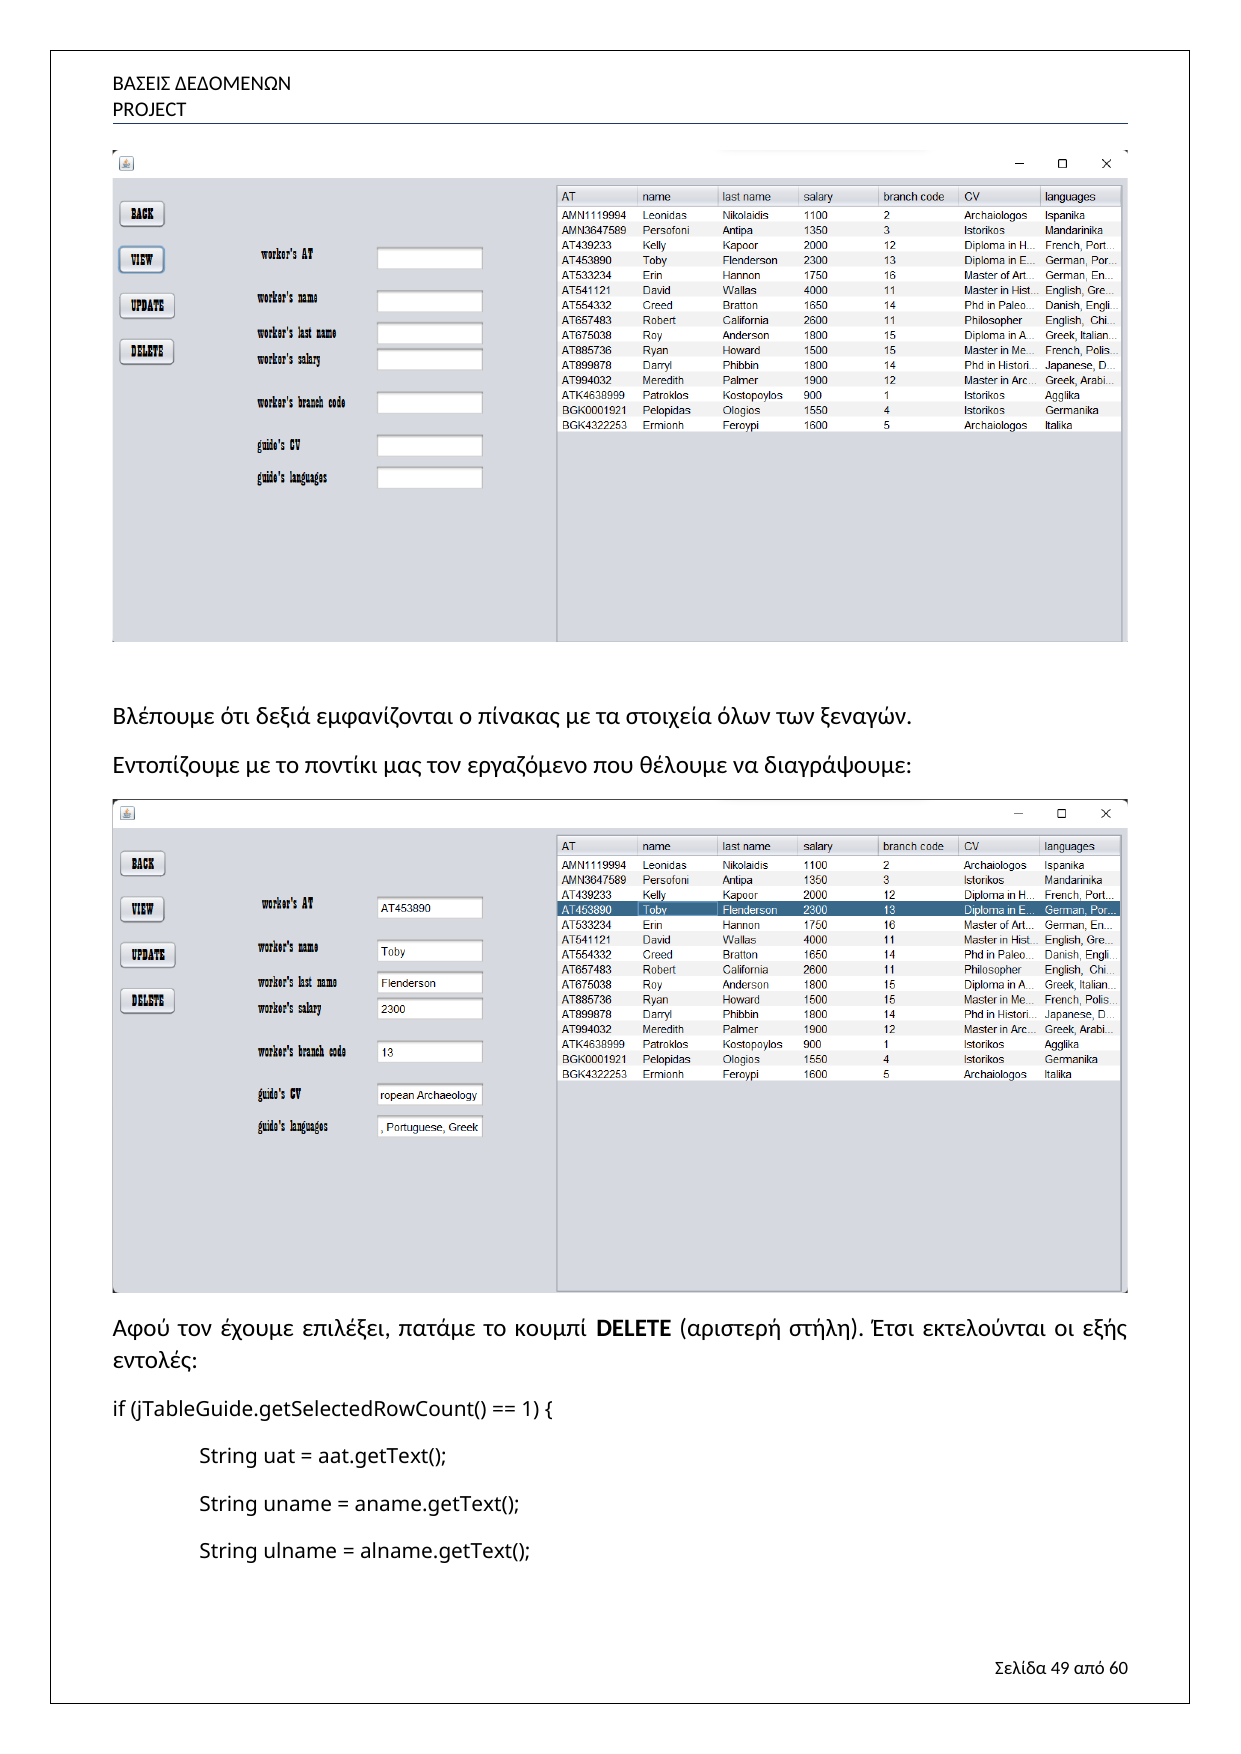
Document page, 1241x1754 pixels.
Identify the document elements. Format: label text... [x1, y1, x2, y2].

text String ulname = alname.getText(); [112, 1536, 1128, 1564]
picture [112, 150, 1128, 642]
text Εντοπίζουμε με το ποντίκι μας τον εργαζόμενο που θέλουμε να διαγράψουμε: [112, 749, 1128, 780]
text if (jTableGuide.getSelectedRowCount() == 1) { [112, 1394, 1128, 1423]
text Βλέπουμε ότι δεξιά εμφανίζονται ο πίνακας με τα στοιχεία όλων των ξεναγών. [112, 700, 1128, 731]
picture [112, 799, 1128, 1293]
text Αφού τον έχουμε επιλέξει, πατάμε το κουμπί DELETE (αριστερή στήλη). Έτσι εκτελούνται οι εξής εντολές: [112, 1312, 1128, 1375]
text String uname = aname.getText(); [112, 1489, 1128, 1517]
text String uat = aat.getText(); [112, 1441, 1128, 1470]
